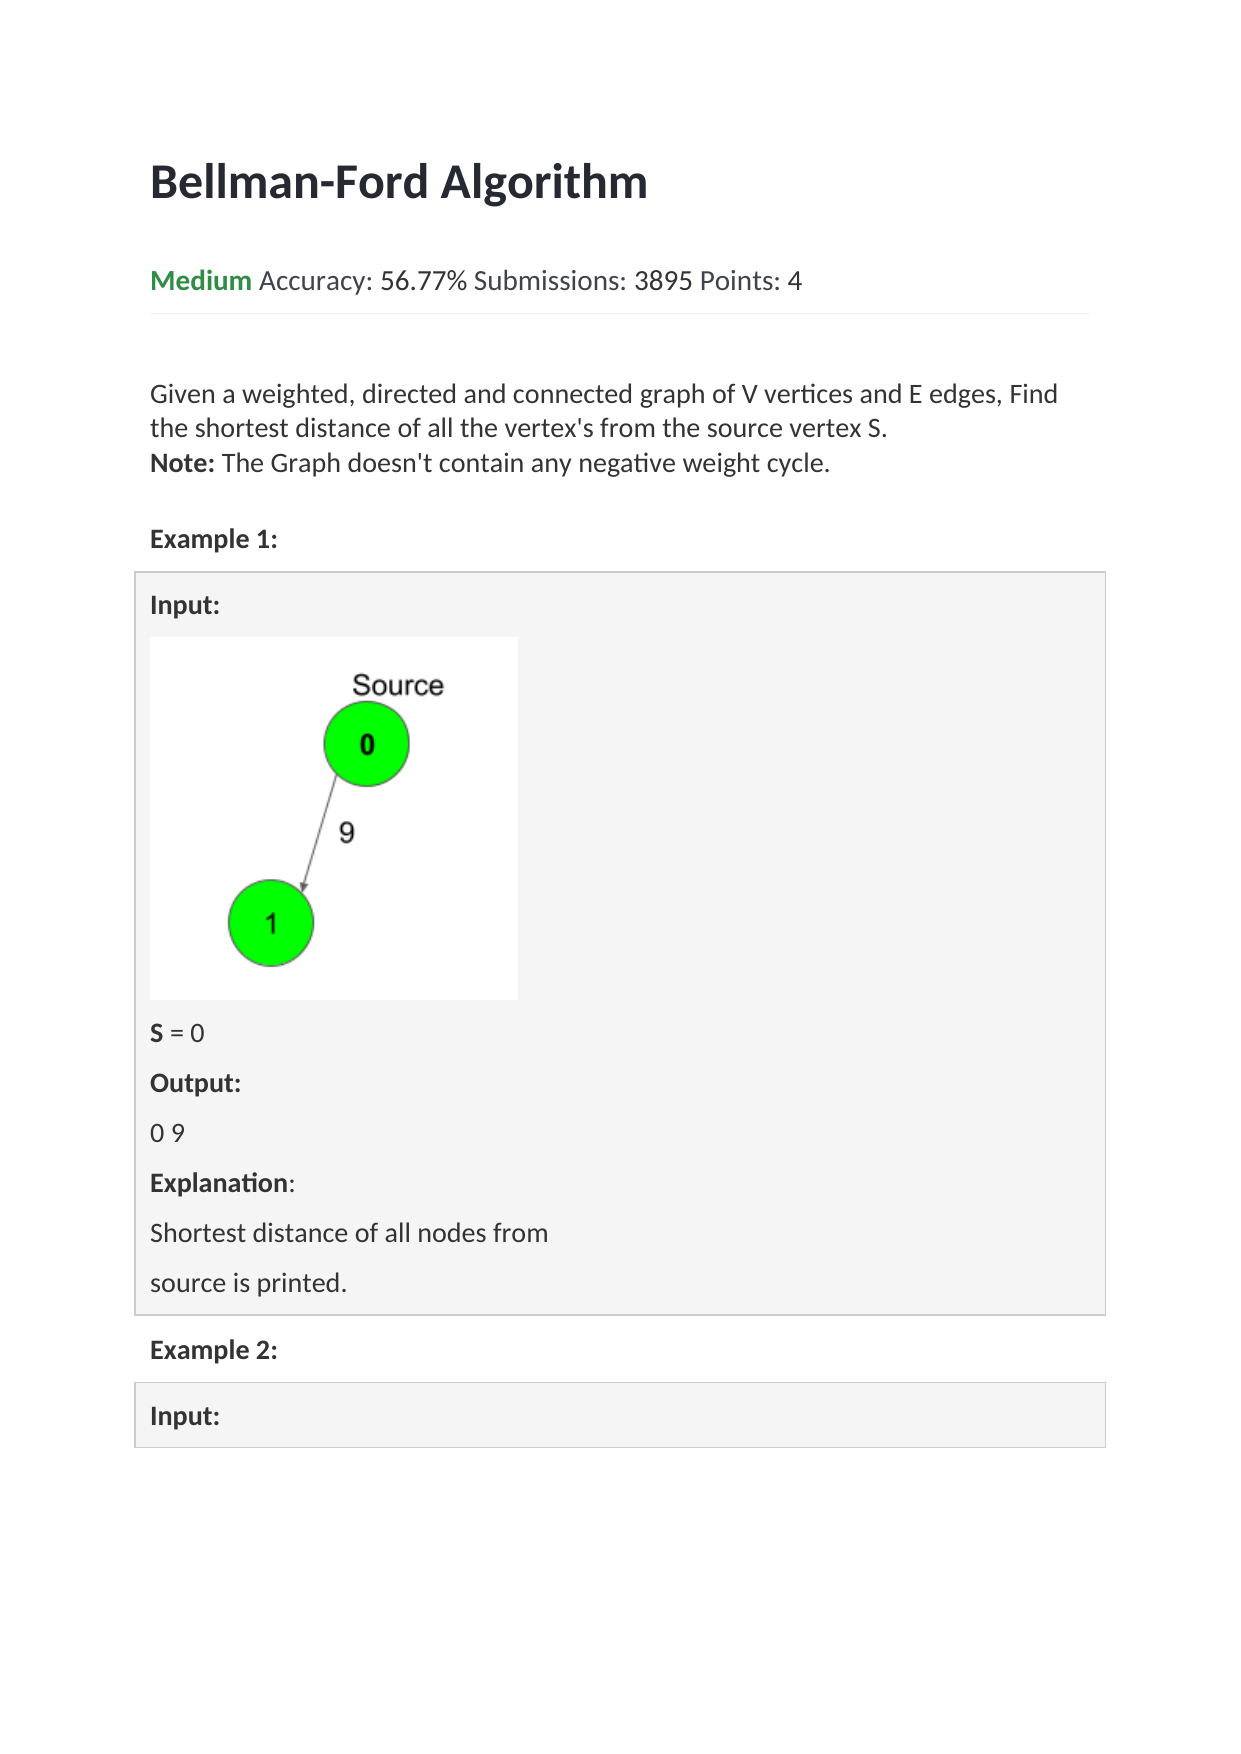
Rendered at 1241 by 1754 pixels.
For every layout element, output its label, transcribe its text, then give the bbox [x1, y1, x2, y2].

text Bellman-Ford Algorithm [150, 150, 1090, 211]
text Output: [136, 1049, 1105, 1099]
picture [150, 637, 518, 1000]
text source is printed. [136, 1249, 1105, 1314]
text Explanation: [136, 1149, 1105, 1199]
text Example 2: [150, 1332, 1090, 1366]
text Example 1: [150, 521, 1090, 556]
text 0 9 [136, 1099, 1105, 1149]
text Medium Accuracy: 56.77% Submissions: 3895 Points: 4 [150, 262, 1090, 297]
text Given a weighted, directed and connected graph of V vertices and E edges, Find the shortest distance of all the vertex's from the source vertex S. Note: The Graph doesn't contain any negative weight cycle. [150, 376, 1090, 506]
text Input: [136, 1383, 1105, 1447]
text Input: [136, 573, 1105, 621]
text S = 0 [136, 999, 1105, 1049]
text Shortest distance of all nodes from [136, 1199, 1105, 1249]
